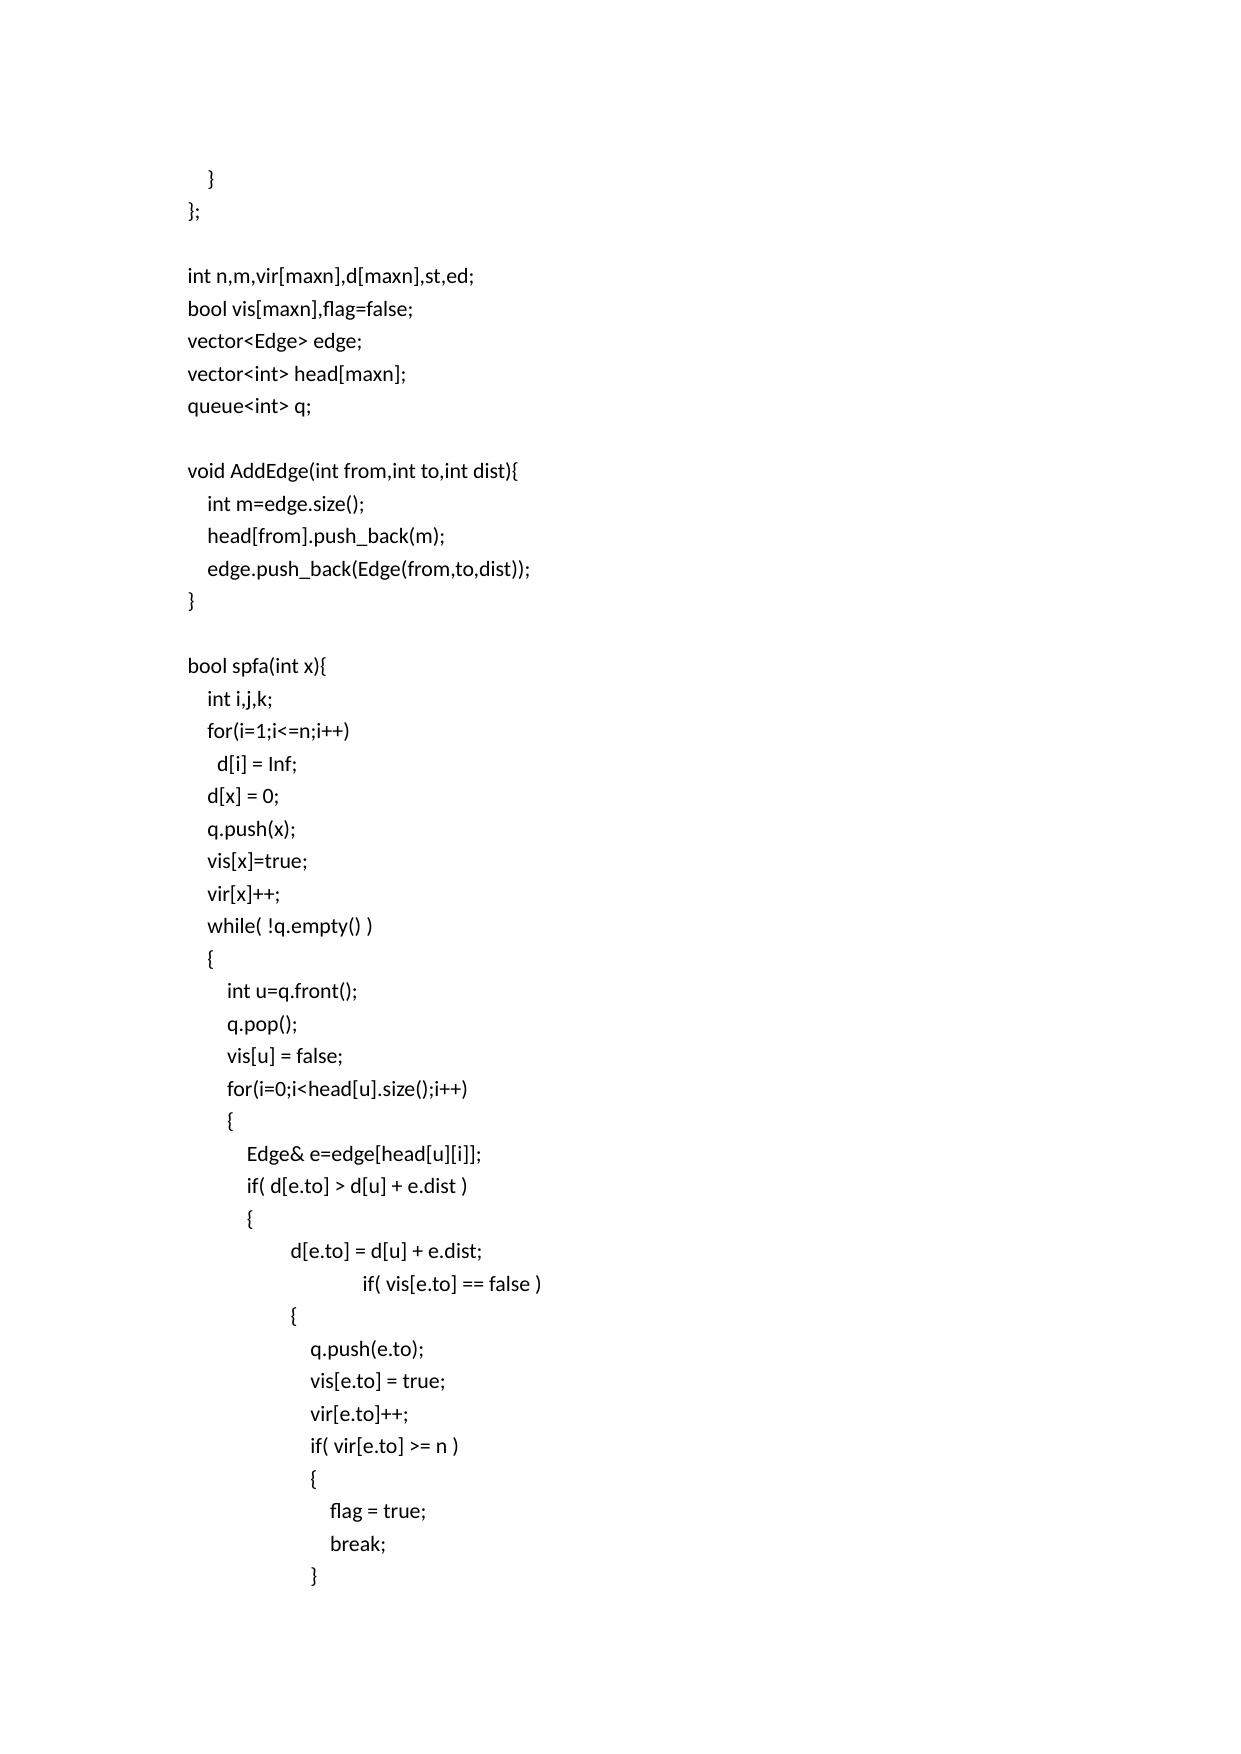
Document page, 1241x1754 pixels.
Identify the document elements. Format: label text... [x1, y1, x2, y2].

text vis[e.to] = true; [187, 1364, 1053, 1397]
text edge.push_back(Edge(from,to,dist)); [187, 552, 1053, 584]
text } [187, 584, 1053, 617]
text int u=q.front(); [187, 974, 1053, 1007]
text bool vis[maxn],flag=false; [187, 292, 1053, 324]
text head[from].push_back(m); [187, 519, 1053, 552]
text int n,m,vir[maxn],d[maxn],st,ed; [187, 259, 1053, 292]
text } [187, 1559, 1053, 1592]
text } [187, 162, 1053, 194]
text vector<int> head[maxn]; [187, 357, 1053, 389]
text d[x] = 0; [187, 779, 1053, 812]
text q.push(e.to); [187, 1332, 1053, 1364]
text q.push(x); [187, 812, 1053, 844]
text int m=edge.size(); [187, 487, 1053, 519]
text vector<Edge> edge; [187, 324, 1053, 357]
text vis[u] = false; [187, 1039, 1053, 1072]
text { [187, 1462, 1053, 1494]
text vis[x]=true; [187, 844, 1053, 877]
text { [187, 942, 1053, 974]
text vir[e.to]++; [187, 1397, 1053, 1429]
text queue<int> q; [187, 389, 1053, 422]
text d[i] = Inf; [187, 747, 1053, 779]
text break; [187, 1527, 1053, 1559]
text bool spfa(int x){ [187, 649, 1053, 682]
text if( d[e.to] > d[u] + e.dist ) [187, 1169, 1053, 1202]
text while( !q.empty() ) [187, 909, 1053, 942]
text if( vir[e.to] >= n ) [187, 1429, 1053, 1462]
text { [187, 1104, 1053, 1137]
text q.pop(); [187, 1007, 1053, 1039]
text { [187, 1202, 1053, 1234]
text flag = true; [187, 1494, 1053, 1527]
text d[e.to] = d[u] + e.dist; [187, 1234, 1053, 1267]
text }; [187, 194, 1053, 227]
text Edge& e=edge[head[u][i]]; [187, 1137, 1053, 1169]
text for(i=0;i<head[u].size();i++) [187, 1072, 1053, 1104]
text vir[x]++; [187, 877, 1053, 909]
text { [187, 1299, 1053, 1332]
text if( vis[e.to] == false ) [187, 1267, 1053, 1299]
text void AddEdge(int from,int to,int dist){ [187, 454, 1053, 487]
text for(i=1;i<=n;i++) [187, 714, 1053, 747]
text int i,j,k; [187, 682, 1053, 714]
